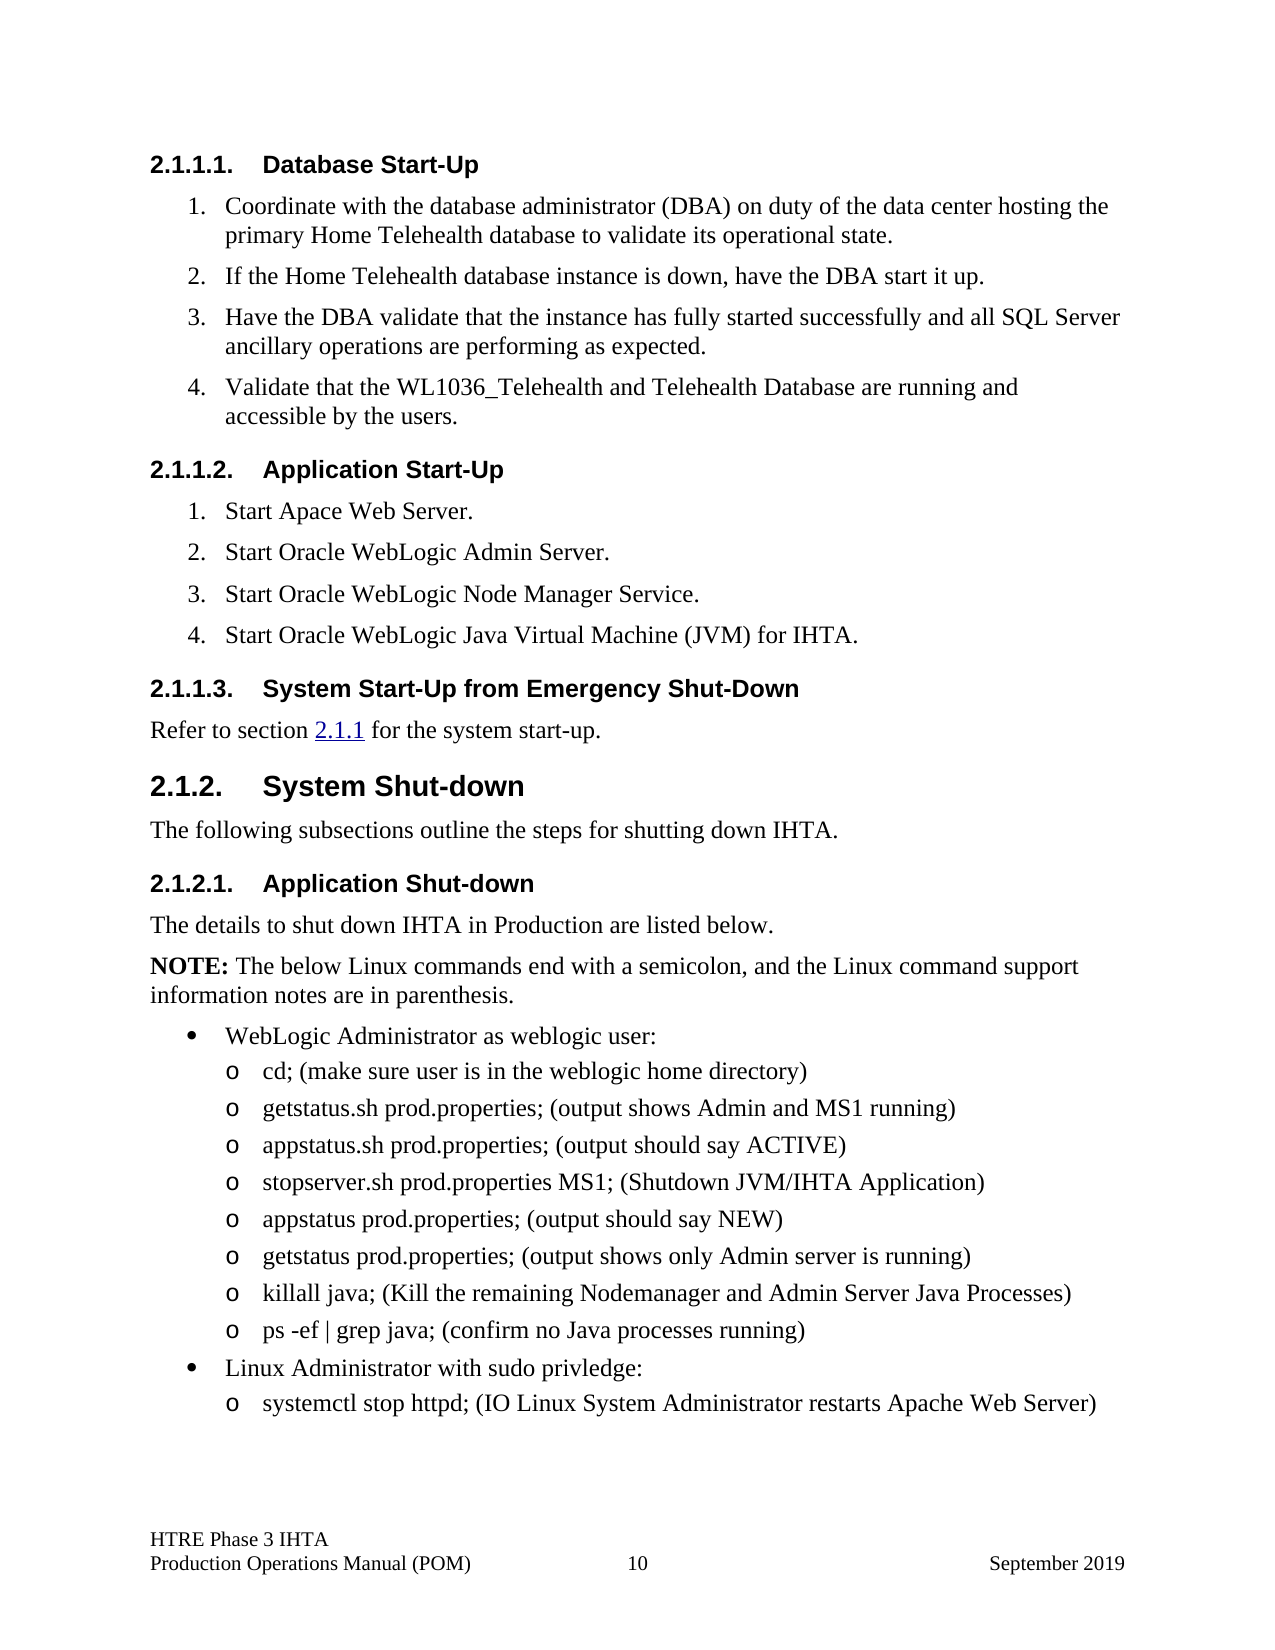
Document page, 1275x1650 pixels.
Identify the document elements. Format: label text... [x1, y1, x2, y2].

text ps -ef | grep java; (confirm no Java processes running) [225, 1316, 1125, 1346]
text WebLogic Administrator as weblogic user: [187, 1021, 1125, 1050]
text getstatus prod.properties; (output shows only Admin server is running) [225, 1241, 1125, 1272]
text Have the DBA validate that the instance has fully started successfully and all SQL Server ancillary operations are performing as expected. [187, 302, 1125, 360]
text systemctl stop httpd; (IO Linux System Administrator restarts Apache Web Server) [225, 1388, 1125, 1418]
subtitle System Shut-down [150, 769, 1125, 802]
subtitle Application Shut-down [150, 868, 1125, 897]
text appstatus.sh prod.properties; (output should say ACTIVE) [225, 1130, 1125, 1161]
subtitle Application Start-Up [150, 455, 1125, 484]
text If the Home Telehealth database instance is down, have the DBA start it up. [187, 261, 1125, 290]
subtitle System Start-Up from Emergency Shut-Down [150, 674, 1125, 702]
text Refer to section 2.1.1 for the system start-up. [150, 715, 1125, 744]
text killall java; (Kill the remaining Nodemanager and Admin Server Java Processes) [225, 1278, 1125, 1309]
text Linux Administrator with sudo privledge: [187, 1353, 1125, 1381]
text Start Oracle WebLogic Java Virtual Machine (JVM) for IHTA. [187, 620, 1125, 649]
text appstatus prod.properties; (output should say NEW) [225, 1204, 1125, 1235]
text The details to shut down IHTA in Production are listed below. [150, 910, 1125, 938]
list Start Oracle WebLogic Admin Server. [187, 537, 1125, 566]
text NOTE: The below Linux commands end with a semicolon, and the Linux command support information notes are in parenthesis. [150, 951, 1125, 1008]
text getstatus.sh prod.properties; (output shows Admin and MS1 running) [225, 1093, 1125, 1124]
text Validate that the WL1036_Telehealth and Telehealth Database are running and accessible by the users. [187, 372, 1125, 430]
text stopserver.sh prod.properties MS1; (Shutdown JVM/IHTA Application) [225, 1167, 1125, 1198]
subtitle Database Start-Up [150, 150, 1125, 179]
list Start Apace Web Server. [187, 496, 1125, 525]
text Coordinate with the database administrator (DBA) on duty of the data center hosting the primary Home Telehealth database to validate its operational state. [187, 191, 1125, 249]
text The following subsections outline the steps for shutting down IHTA. [150, 815, 1125, 843]
text cd; (make sure user is in the weblogic home directory) [225, 1056, 1125, 1087]
text Start Oracle WebLogic Node Manager Service. [187, 579, 1125, 607]
